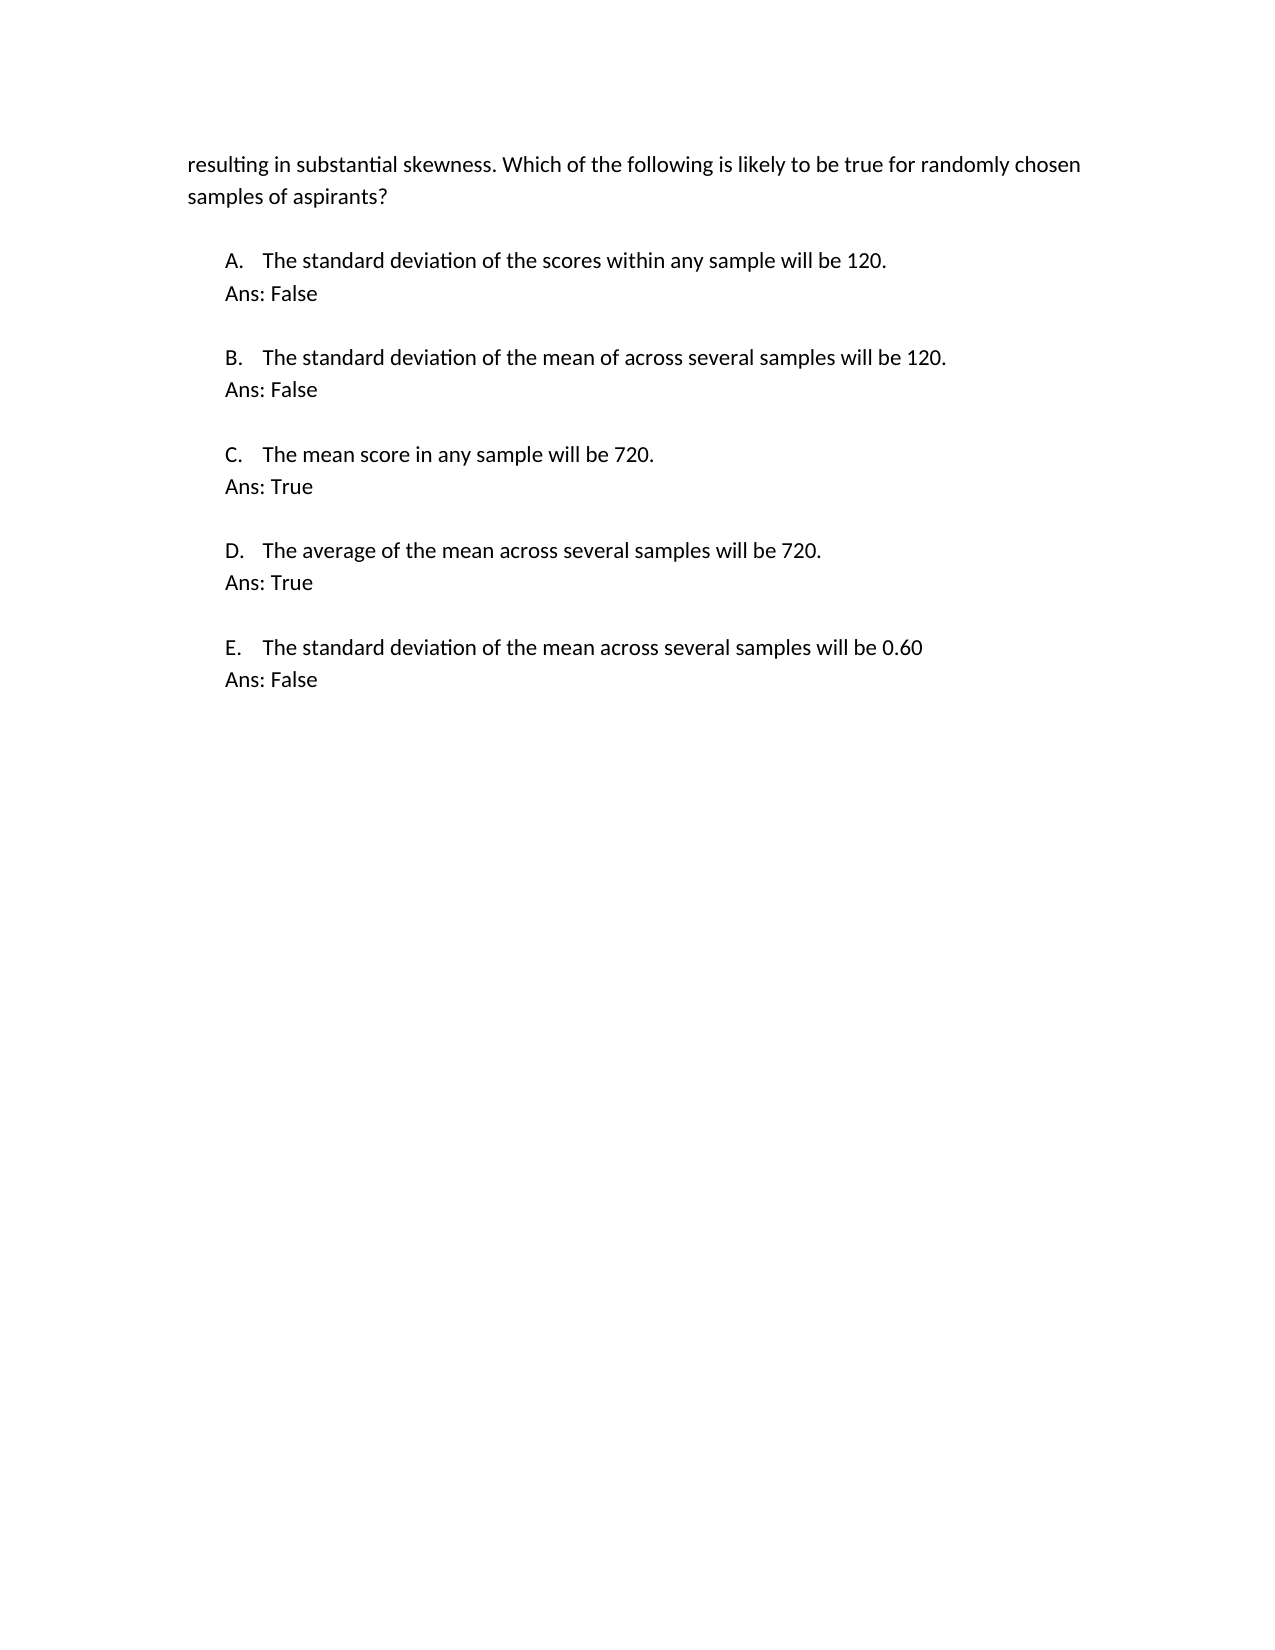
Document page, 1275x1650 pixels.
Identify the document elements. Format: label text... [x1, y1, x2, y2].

list The standard deviation of the mean across several samples will be 0.60 [225, 633, 1125, 661]
text Ans: False [225, 279, 1125, 307]
list The standard deviation of the scores within any sample will be 120. [225, 247, 1125, 274]
list The mean score in any sample will be 720. [225, 440, 1125, 468]
text Ans: False [225, 665, 1125, 693]
list The standard deviation of the mean of across several samples will be 120. [225, 343, 1125, 371]
text Ans: True [225, 472, 1125, 500]
list The average of the mean across several samples will be 720. [225, 536, 1125, 564]
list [150, 150, 1125, 210]
text Ans: False [225, 375, 1125, 403]
text Ans: True [225, 568, 1125, 596]
